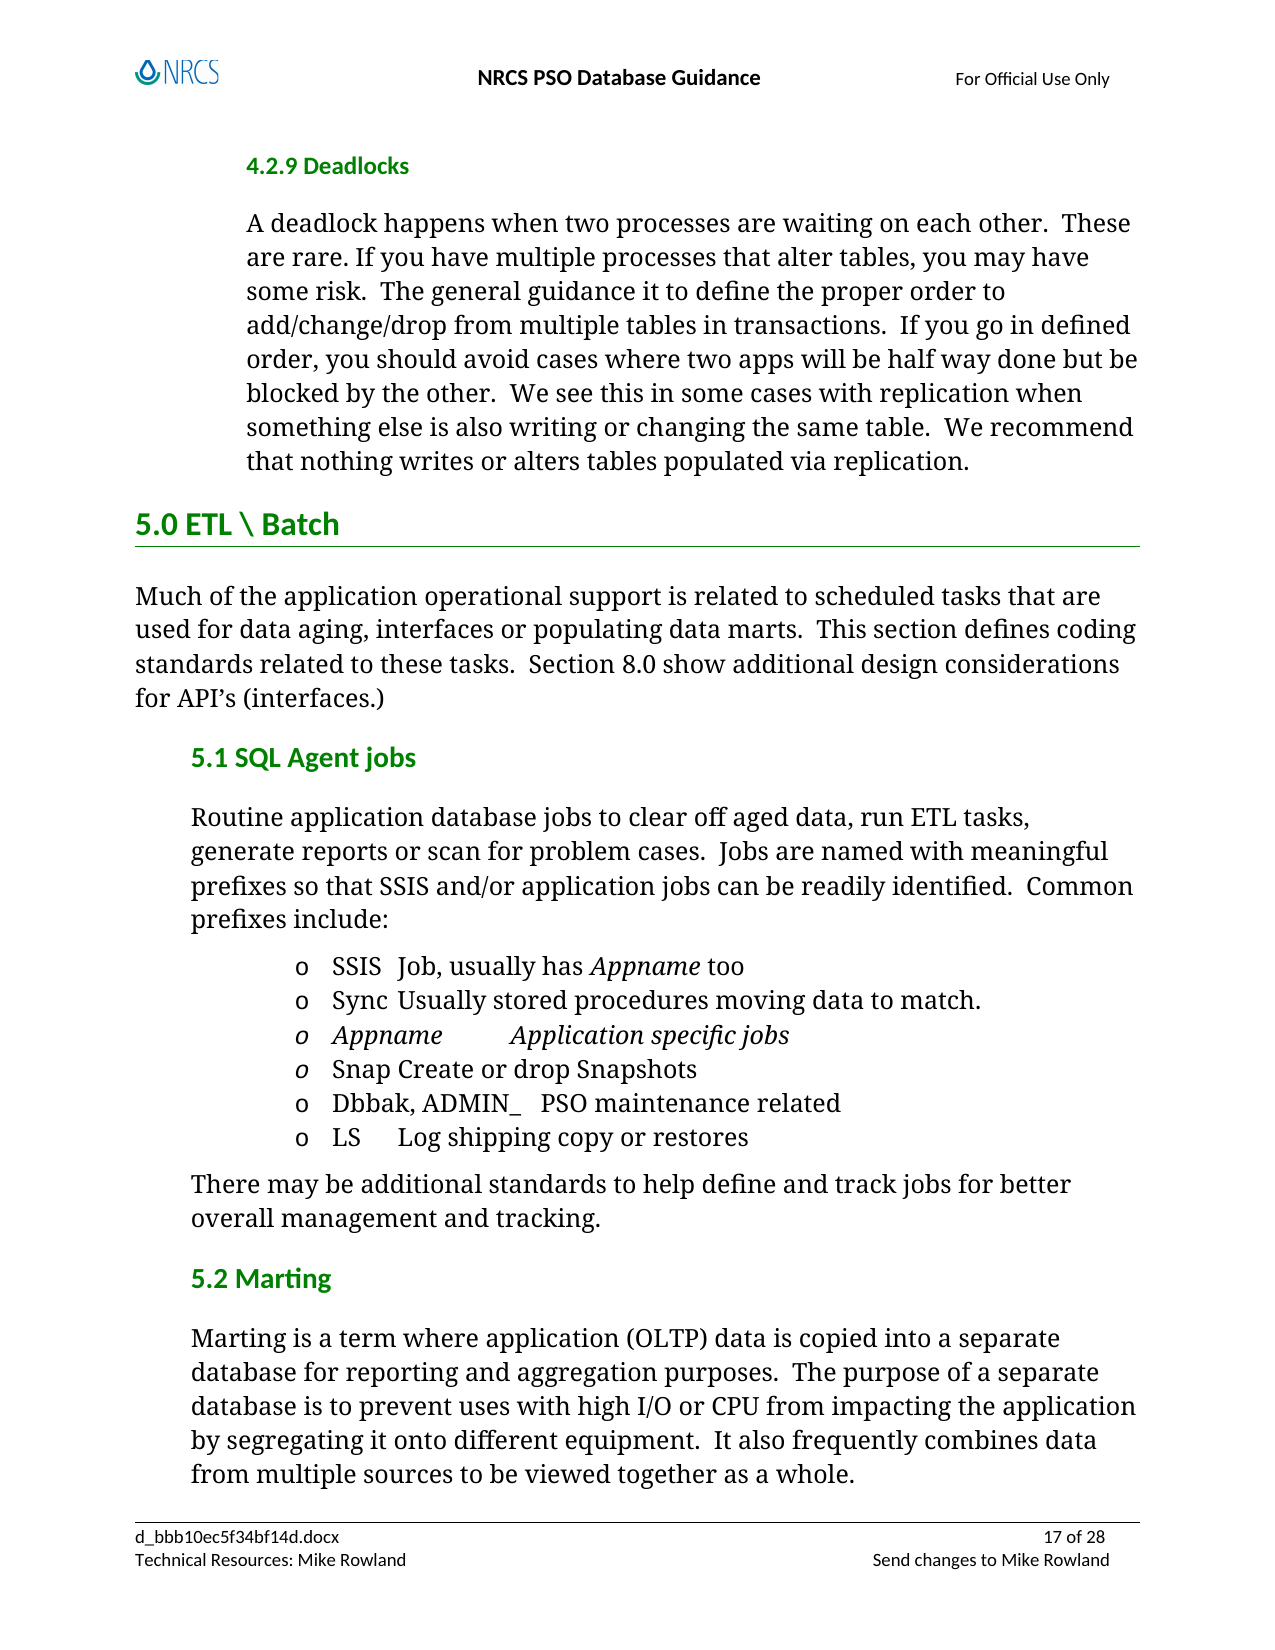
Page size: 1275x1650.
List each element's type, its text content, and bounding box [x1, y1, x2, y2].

subtitle Deadlocks [246, 150, 1140, 181]
subtitle SQL Agent jobs [191, 739, 1140, 775]
text There may be additional standards to help define and track jobs for better overall management and tracking. [191, 1167, 1140, 1235]
list LS Log shipping copy or restores [294, 1120, 1140, 1154]
subtitle Marting [191, 1260, 1140, 1296]
subtitle ETL \ Batch [135, 503, 1140, 546]
picture [135, 60, 219, 85]
text A deadlock happens when two processes are waiting on each other. These are rare. If you have multiple processes that alter tables, you may have some risk. The general guidance it to define the proper order to add/change/drop from multiple tables in transactions. If you go in defined order, you should avoid cases where two apps will be half way done but be blocked by the other. We see this in some cases with replication when something else is also writing or changing the same table. We recommend that nothing writes or alters tables populated via replication. [246, 206, 1140, 478]
list Dbbak, ADMIN_ PSO maintenance related [294, 1086, 1140, 1120]
list Sync Usually stored procedures moving data to match. [294, 983, 1140, 1017]
text Routine application database jobs to clear off aged data, run ETL tasks, generate reports or scan for problem cases. Jobs are named with meaningful prefixes so that SSIS and/or application jobs can be readily identified. Common prefixes include: [191, 800, 1140, 936]
text Much of the application operational support is related to scheduled tasks that are used for data aging, interfaces or populating data marts. This section defines coding standards related to these tasks. Section 8.0 show additional design considerations for API’s (interfaces.) [135, 578, 1140, 714]
text Marting is a term where application (OLTP) data is copied into a separate database for reporting and aggregation purposes. The purpose of a separate database is to prevent uses with high I/O or CPU from impacting the application by segregating it onto different equipment. It also frequently combines data from multiple sources to be viewed together as a whole. [191, 1321, 1140, 1491]
list Appname Application specific jobs [294, 1017, 1140, 1052]
list SSIS Job, usually has Appname too [294, 949, 1140, 983]
list Snap Create or drop Snapshots [294, 1052, 1140, 1086]
